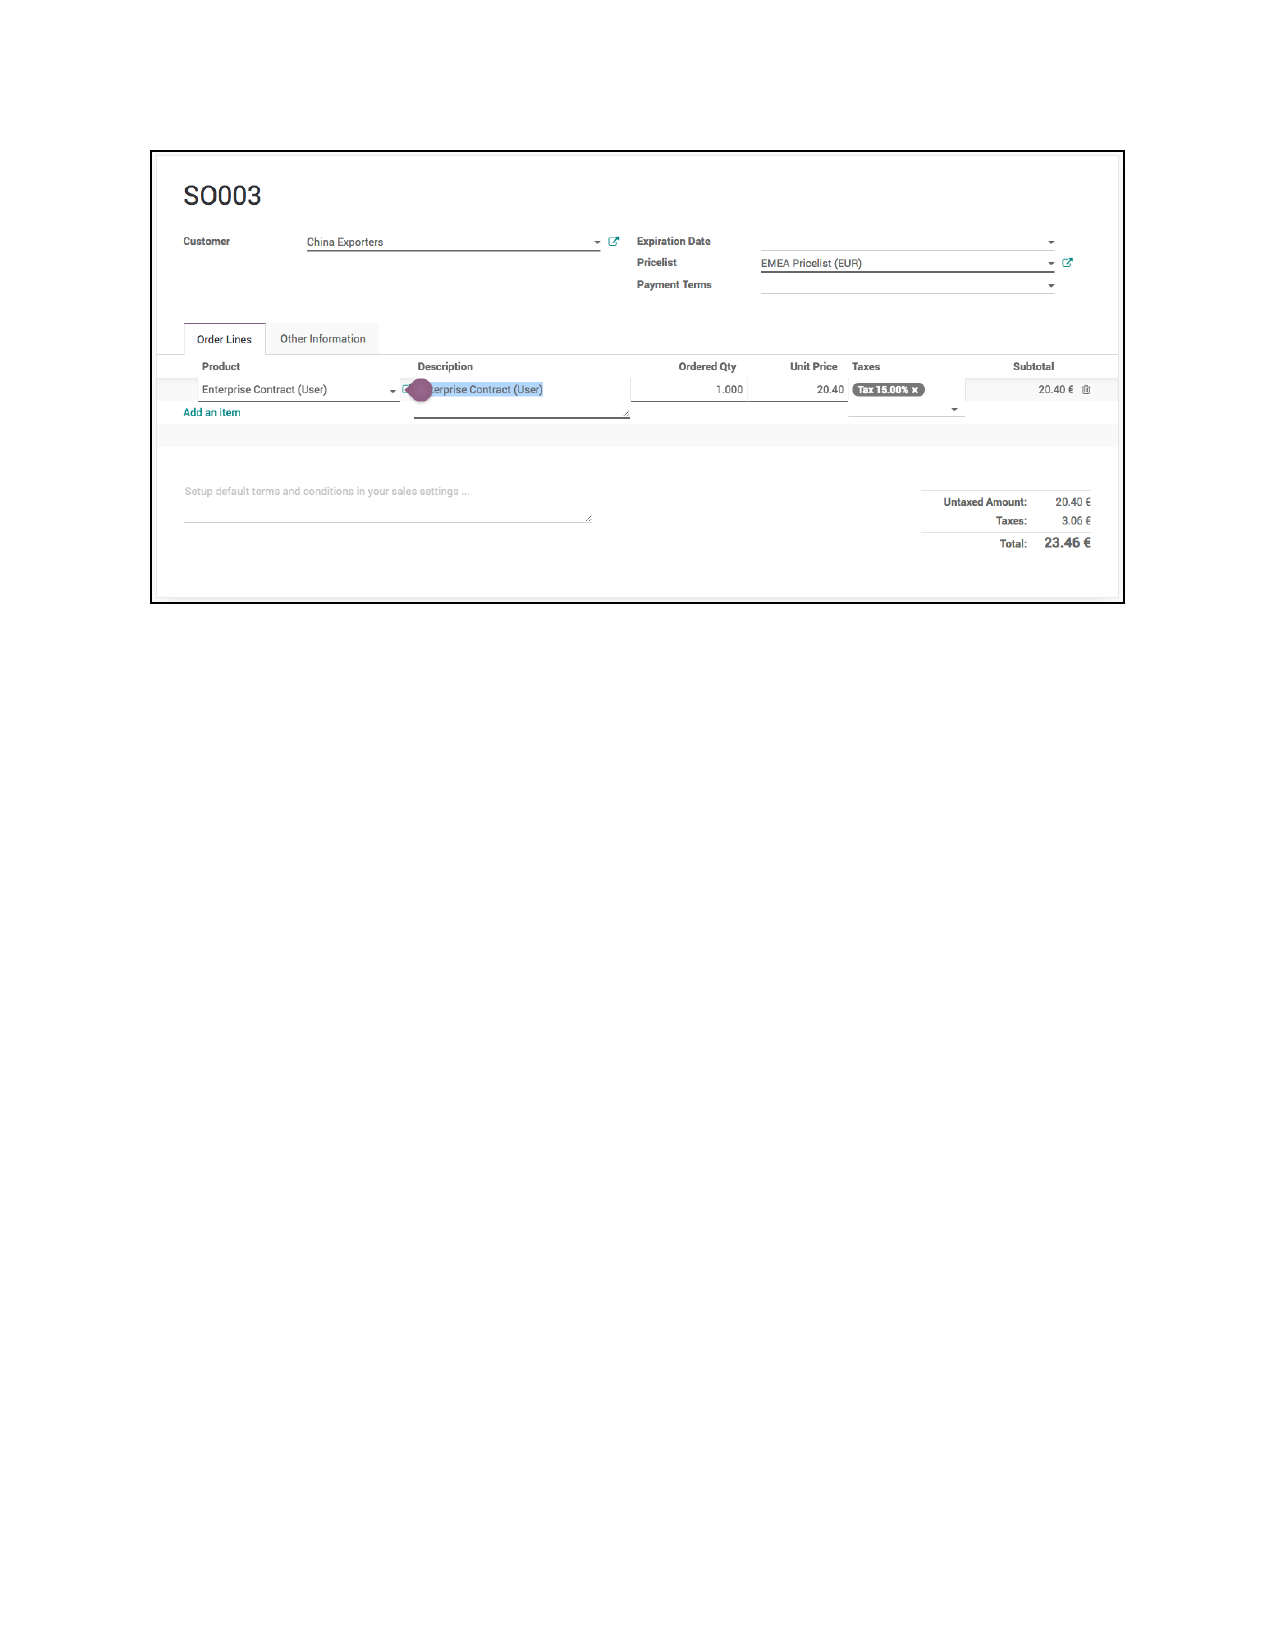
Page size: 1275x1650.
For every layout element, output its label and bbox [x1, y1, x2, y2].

picture [152, 152, 1123, 602]
